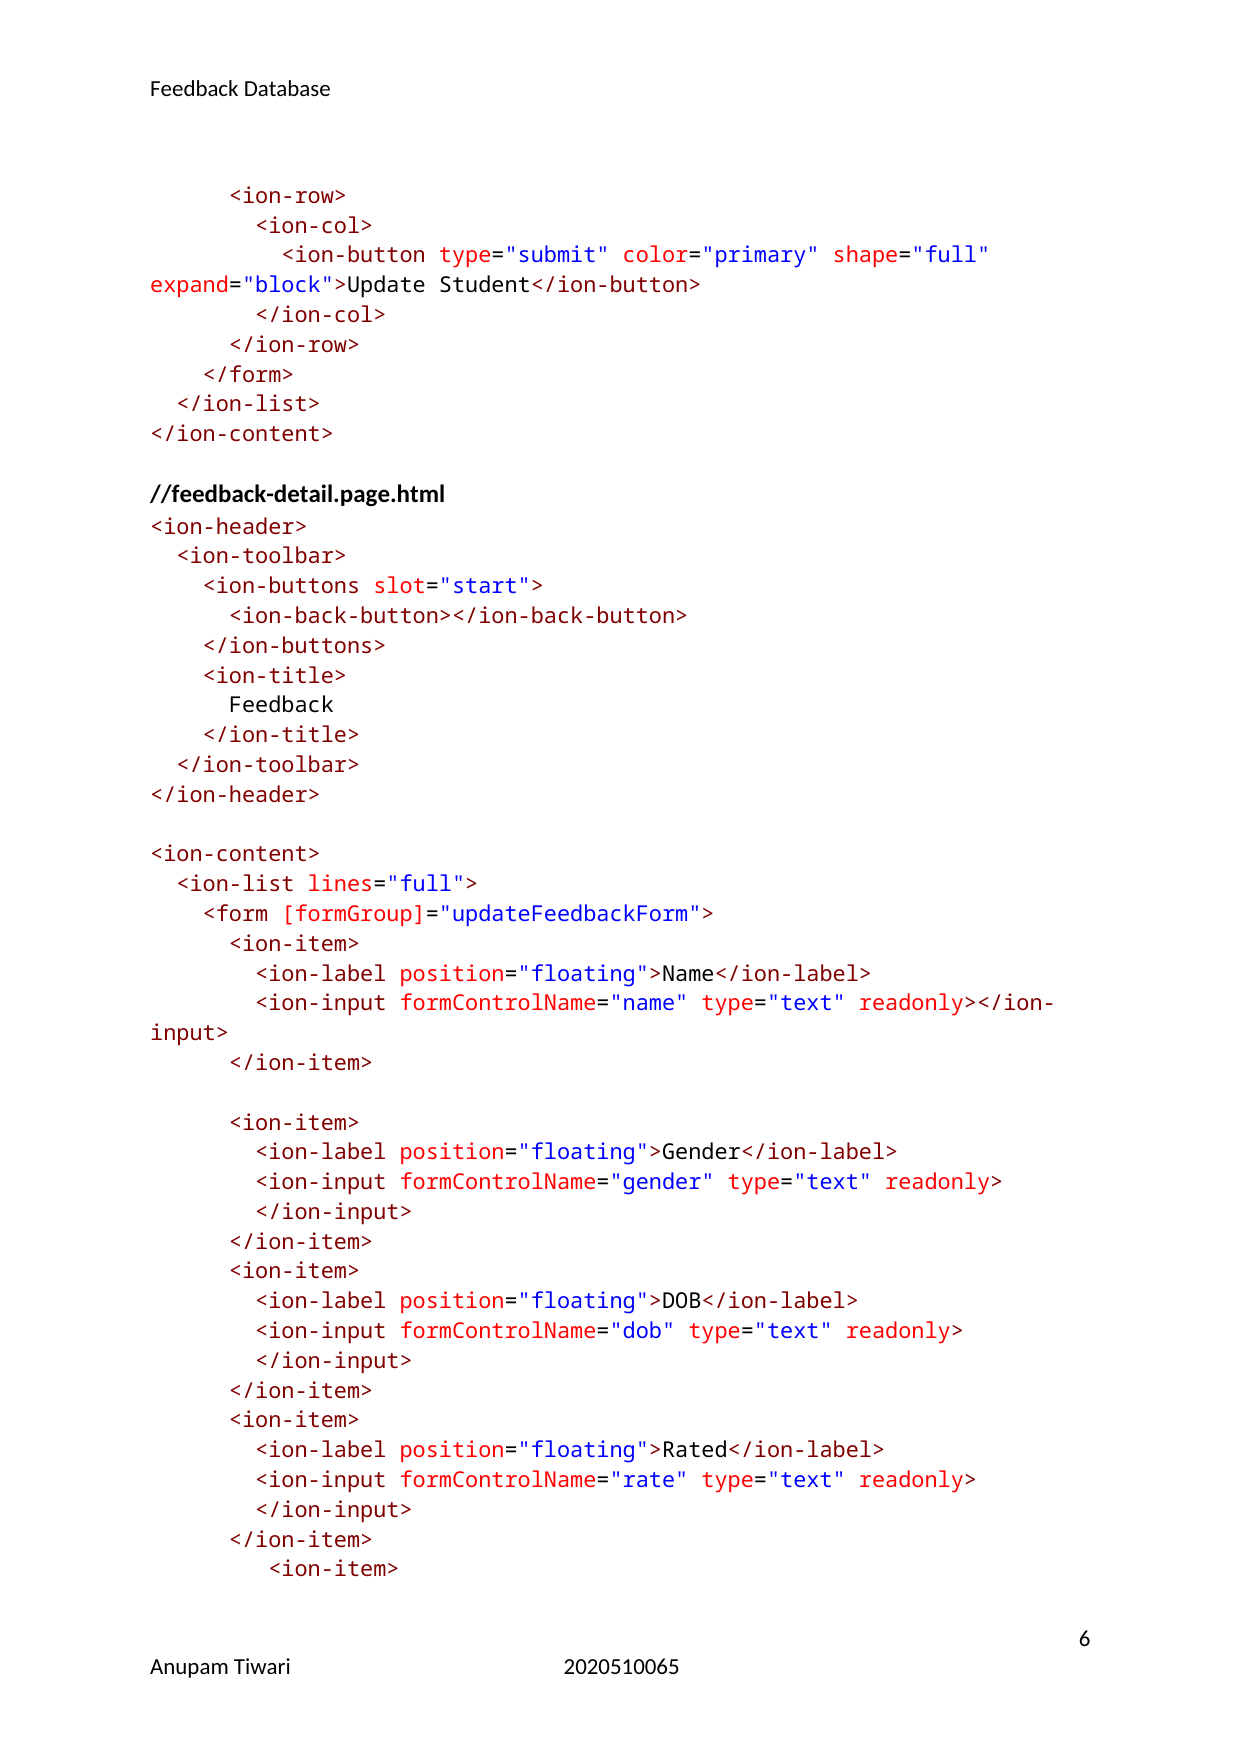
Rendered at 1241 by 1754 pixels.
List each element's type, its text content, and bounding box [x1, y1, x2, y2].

text </ion-input> [150, 1494, 1090, 1523]
text <ion-item> [150, 1553, 1090, 1583]
text </ion-content> [150, 418, 1090, 448]
text <ion-item> [150, 1106, 1090, 1136]
text <ion-content> [150, 838, 1090, 868]
text <ion-item> [150, 1404, 1090, 1434]
text </ion-input> [150, 1345, 1090, 1374]
text Feedback [150, 689, 1090, 719]
text </ion-item> [150, 1226, 1090, 1255]
text </ion-buttons> [150, 630, 1090, 659]
text </ion-item> [150, 1047, 1090, 1077]
text </ion-list> [150, 388, 1090, 418]
text <ion-input formControlName="rate" type="text" readonly> [150, 1464, 1090, 1494]
text <ion-input formControlName="name" type="text" readonly></ion-input> [150, 987, 1090, 1047]
text </ion-title> [150, 719, 1090, 749]
text <ion-title> [150, 659, 1090, 689]
text <ion-input formControlName="gender" type="text" readonly> [150, 1166, 1090, 1196]
text </ion-item> [150, 1523, 1090, 1553]
text <ion-button type="submit" color="primary" shape="full" expand="block">Update Student</ion-button> [150, 239, 1090, 299]
text </ion-col> [150, 299, 1090, 329]
text //feedback-detail.page.html [150, 478, 1090, 508]
text <ion-header> [150, 511, 1090, 540]
text <ion-label position="floating">DOB</ion-label> [150, 1285, 1090, 1315]
text <ion-list lines="full"> [150, 868, 1090, 898]
text </form> [150, 358, 1090, 388]
text <ion-item> [150, 928, 1090, 957]
text <ion-label position="floating">Rated</ion-label> [150, 1434, 1090, 1464]
text <ion-label position="floating">Gender</ion-label> [150, 1136, 1090, 1166]
text </ion-row> [150, 329, 1090, 358]
text </ion-toolbar> [150, 749, 1090, 779]
text <ion-input formControlName="dob" type="text" readonly> [150, 1315, 1090, 1345]
text <ion-col> [150, 209, 1090, 239]
text </ion-item> [150, 1374, 1090, 1404]
text <ion-back-button></ion-back-button> [150, 600, 1090, 630]
text <ion-toolbar> [150, 540, 1090, 570]
text </ion-input> [150, 1196, 1090, 1226]
text <ion-label position="floating">Name</ion-label> [150, 957, 1090, 987]
text <ion-item> [150, 1255, 1090, 1285]
text <ion-buttons slot="start"> [150, 570, 1090, 600]
text <ion-row> [150, 180, 1090, 209]
text </ion-header> [150, 779, 1090, 808]
text <form [formGroup]="updateFeedbackForm"> [150, 898, 1090, 928]
